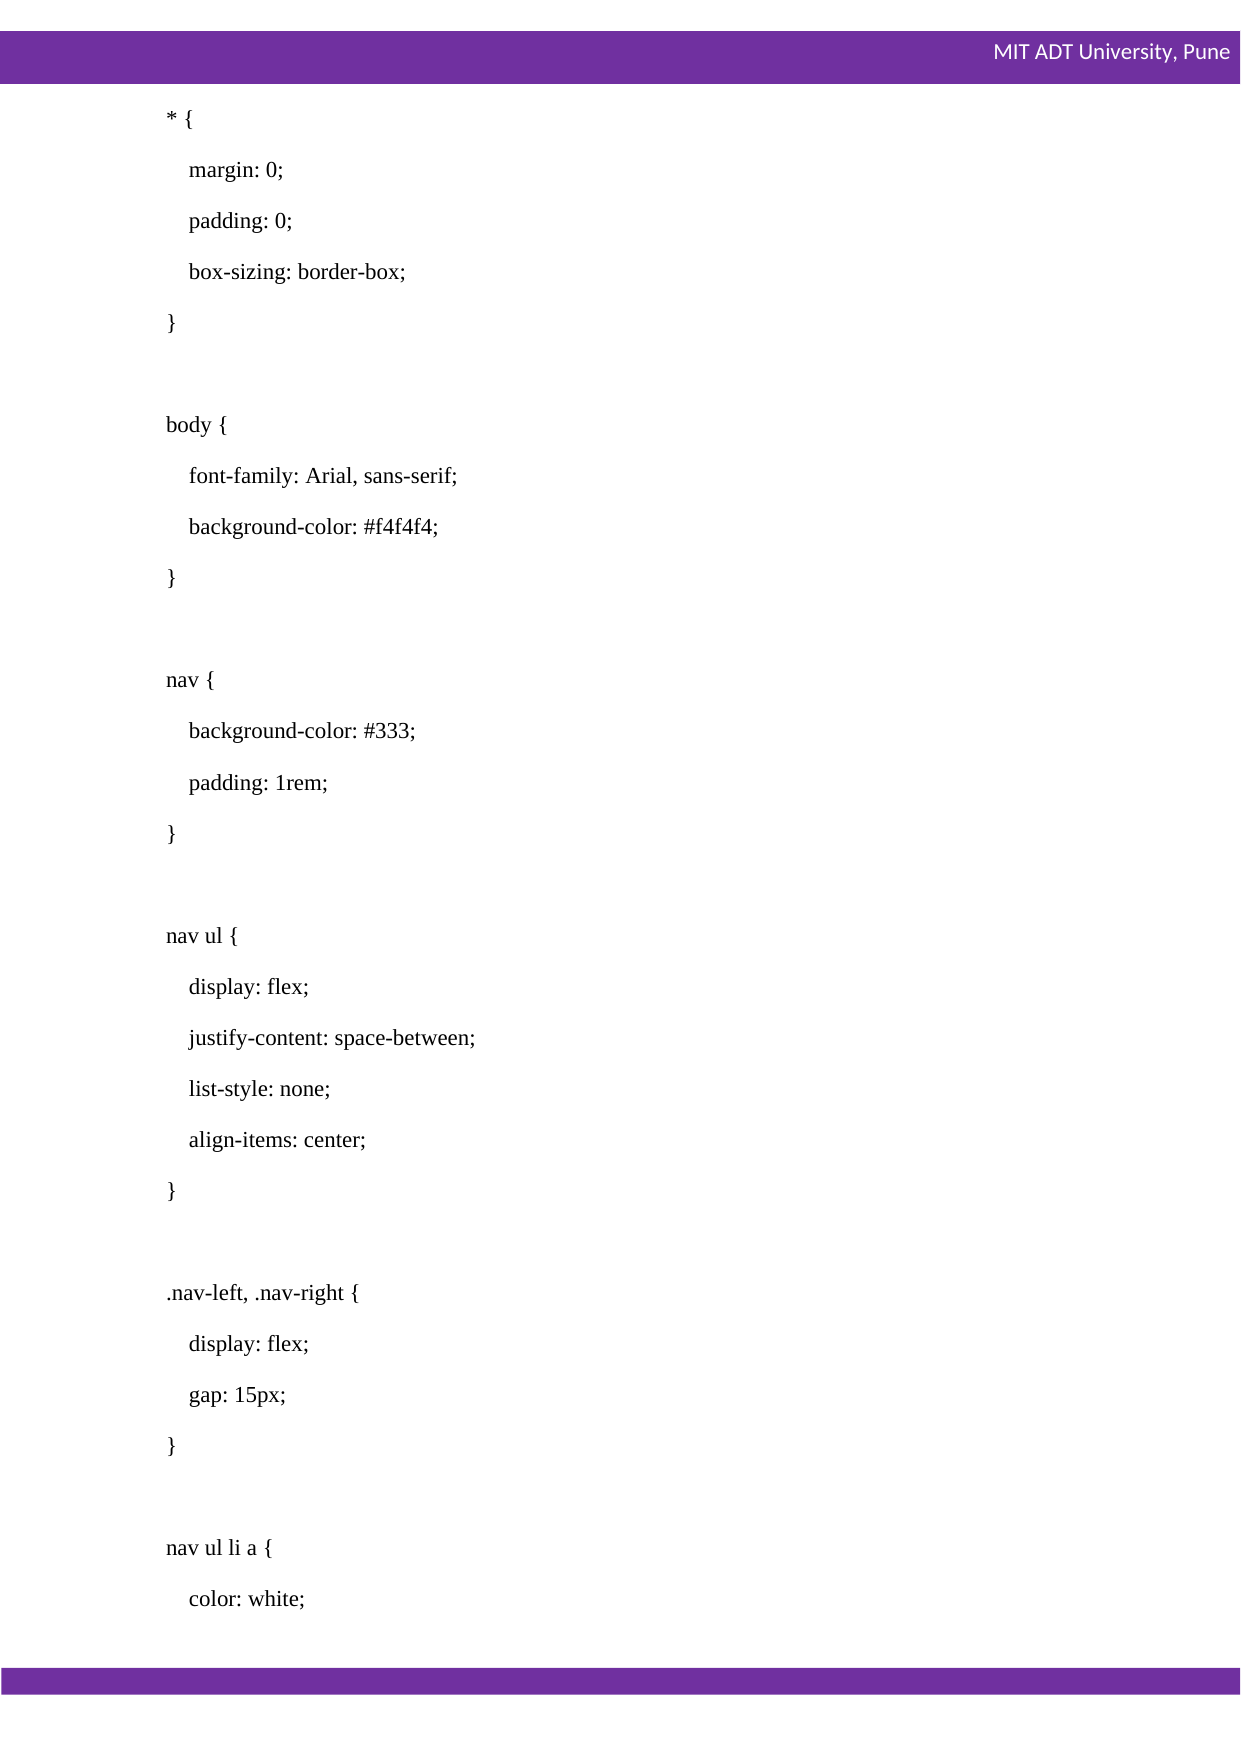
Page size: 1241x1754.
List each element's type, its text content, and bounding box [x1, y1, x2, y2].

text margin: 0; [120, 156, 1195, 182]
text box-sizing: border-box; [120, 258, 1195, 284]
text color: white; [120, 1585, 1195, 1612]
text padding: 0; [120, 207, 1195, 233]
text align-items: center; [120, 1126, 1195, 1152]
text nav ul li a { [120, 1534, 1195, 1561]
text } [120, 309, 1195, 336]
text nav ul { [120, 922, 1195, 948]
text list-style: none; [120, 1075, 1195, 1101]
text display: flex; [120, 973, 1195, 999]
text background-color: #f4f4f4; [120, 513, 1195, 540]
text justify-content: space-between; [120, 1024, 1195, 1050]
text background-color: #333; [120, 717, 1195, 744]
text gap: 15px; [120, 1381, 1195, 1407]
text } [120, 1177, 1195, 1203]
text } [120, 564, 1195, 591]
text } [120, 819, 1195, 846]
text font-family: Arial, sans-serif; [120, 462, 1195, 489]
text } [120, 1432, 1195, 1458]
text .nav-left, .nav-right { [120, 1279, 1195, 1305]
text nav { [120, 666, 1195, 693]
text padding: 1rem; [120, 768, 1195, 795]
text body { [120, 411, 1195, 438]
text * { [120, 105, 1195, 131]
text display: flex; [120, 1330, 1195, 1356]
